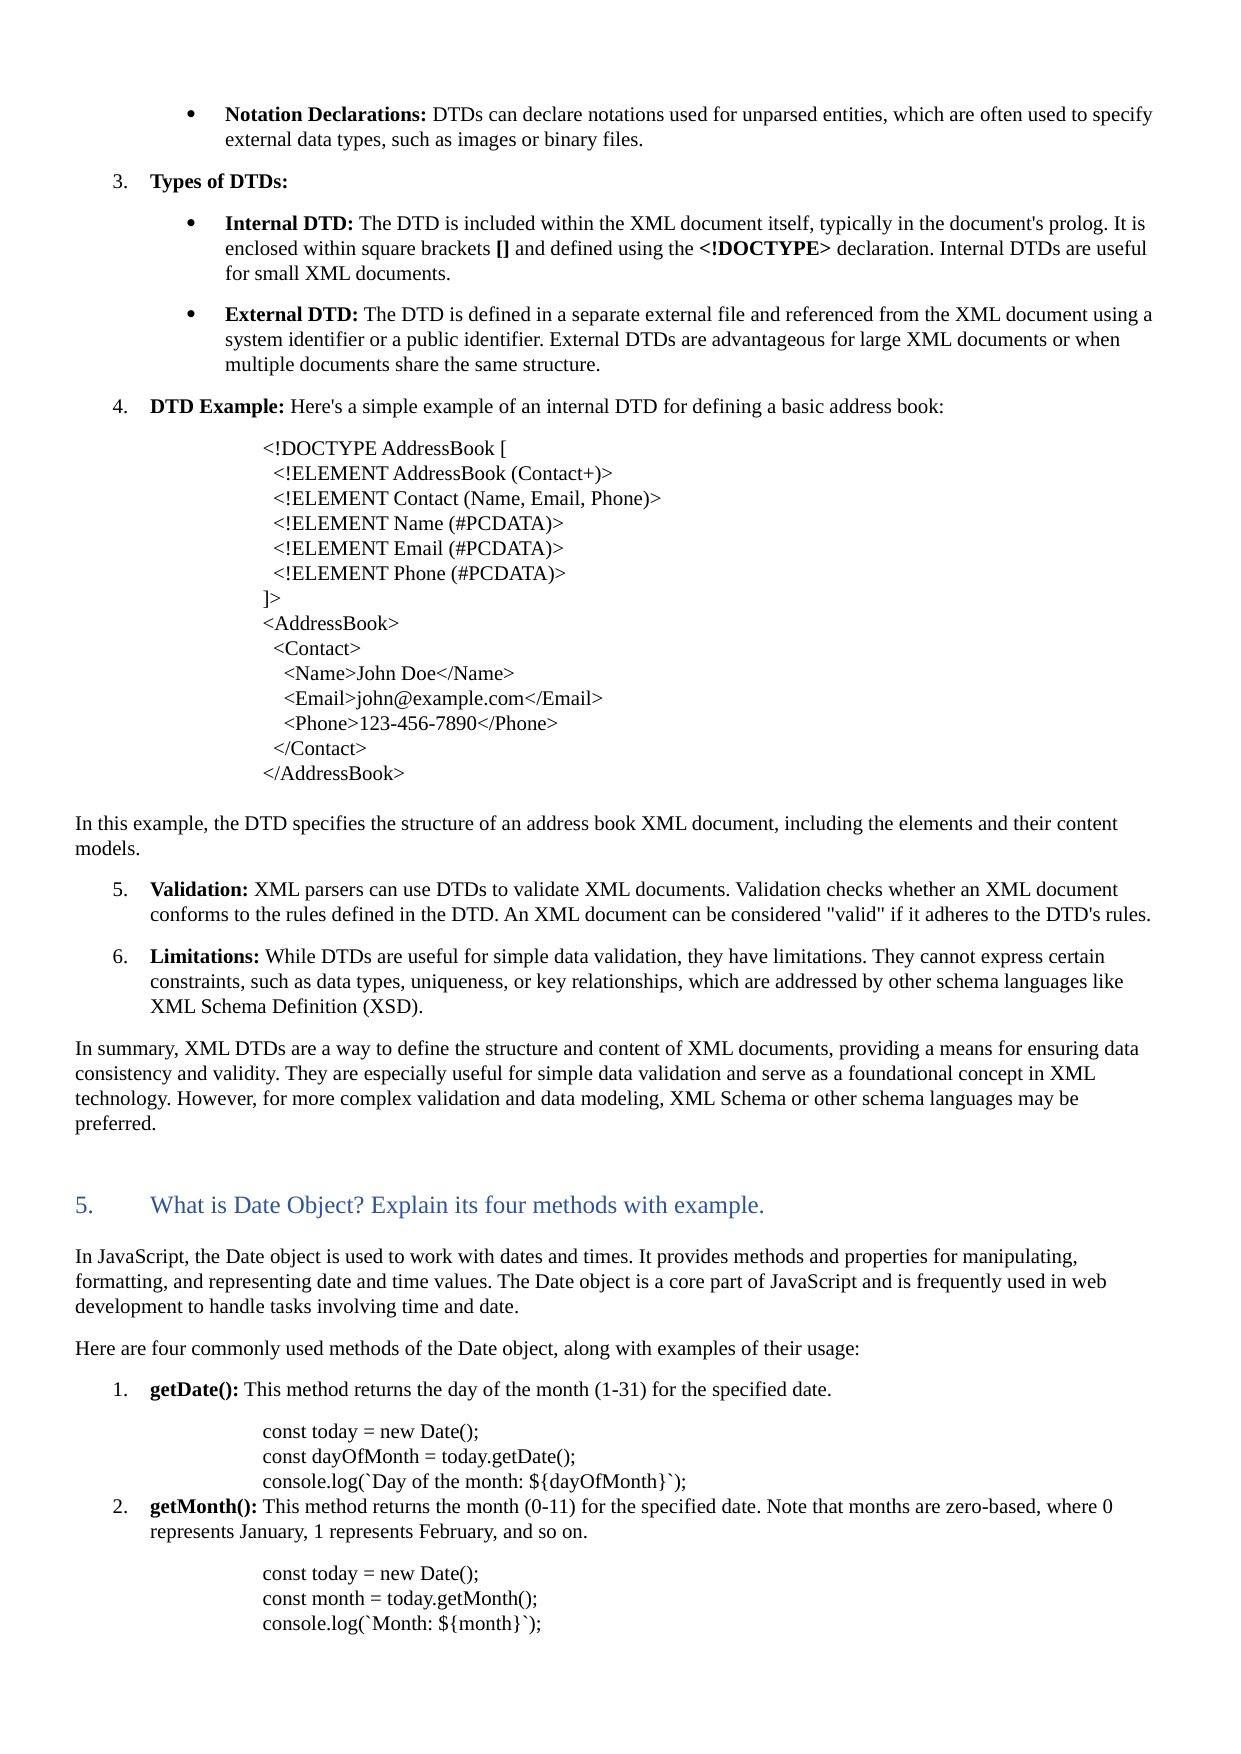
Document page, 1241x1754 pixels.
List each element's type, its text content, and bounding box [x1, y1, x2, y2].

text Here are four commonly used methods of the Date object, along with examples of their usage: [75, 1335, 1165, 1360]
text <!ELEMENT AddressBook (Contact+)> [262, 460, 1165, 485]
list Notation Declarations: DTDs can declare notations used for unparsed entities, which are often used to specify external data types, such as images or binary files. [187, 102, 1165, 152]
list getMonth(): This method returns the month (0-11) for the specified date. Note that months are zero-based, where 0 represents January, 1 represents February, and so on. [112, 1493, 1165, 1543]
text const today = new Date(); [262, 1418, 1165, 1443]
text const dayOfMonth = today.getDate(); [262, 1443, 1165, 1468]
text In this example, the DTD specifies the structure of an address book XML document, including the elements and their content models. [75, 810, 1165, 860]
text console.log(`Month: ${month}`); [262, 1610, 1165, 1635]
text const month = today.getMonth(); [262, 1585, 1165, 1610]
text <!ELEMENT Phone (#PCDATA)> [262, 560, 1165, 585]
text <!DOCTYPE AddressBook [ [262, 435, 1165, 460]
text <!ELEMENT Contact (Name, Email, Phone)> [262, 485, 1165, 510]
text <AddressBook> [262, 610, 1165, 635]
list External DTD: The DTD is defined in a separate external file and referenced from the XML document using a system identifier or a public identifier. External DTDs are advantageous for large XML documents or when multiple documents share the same structure. [187, 302, 1165, 377]
text </Contact> [262, 735, 1165, 760]
text <!ELEMENT Name (#PCDATA)> [262, 510, 1165, 535]
list Types of DTDs: [112, 168, 1165, 193]
text const today = new Date(); [262, 1560, 1165, 1585]
text <Contact> [262, 635, 1165, 660]
text In summary, XML DTDs are a way to define the structure and content of XML documents, providing a means for ensuring data consistency and validity. They are especially useful for simple data validation and serve as a foundational concept in XML technology. However, for more complex validation and data modeling, XML Schema or other schema languages may be preferred. [75, 1035, 1165, 1135]
list DTD Example: Here's a simple example of an internal DTD for defining a basic address book: [112, 393, 1165, 418]
list getDate(): This method returns the day of the month (1-31) for the specified date. [112, 1377, 1165, 1402]
text <Name>John Doe</Name> [262, 660, 1165, 685]
text <!ELEMENT Email (#PCDATA)> [262, 535, 1165, 560]
list Limitations: While DTDs are useful for simple data validation, they have limitations. They cannot express certain constraints, such as data types, uniqueness, or key relationships, which are addressed by other schema languages like XML Schema Definition (XSD). [112, 943, 1165, 1018]
text <Phone>123-456-7890</Phone> [262, 710, 1165, 735]
list Validation: XML parsers can use DTDs to validate XML documents. Validation checks whether an XML document conforms to the rules defined in the DTD. An XML document can be considered "valid" if it adheres to the DTD's rules. [112, 877, 1165, 927]
text </AddressBook> [262, 760, 1165, 785]
text In JavaScript, the Date object is used to work with dates and times. It provides methods and properties for manipulating, formatting, and representing date and time values. The Date object is a core part of JavaScript and is frequently used in web development to handle tasks involving time and date. [75, 1243, 1165, 1318]
text console.log(`Day of the month: ${dayOfMonth}`); [262, 1468, 1165, 1493]
list Internal DTD: The DTD is included within the XML document itself, typically in the document's prolog. It is enclosed within square brackets [] and defined using the <!DOCTYPE> declaration. Internal DTDs are useful for small XML documents. [187, 210, 1165, 285]
subtitle What is Date Object? Explain its four methods with example. [75, 1193, 1165, 1218]
text <Email>john@example.com</Email> [262, 685, 1165, 710]
text ]> [262, 585, 1165, 610]
